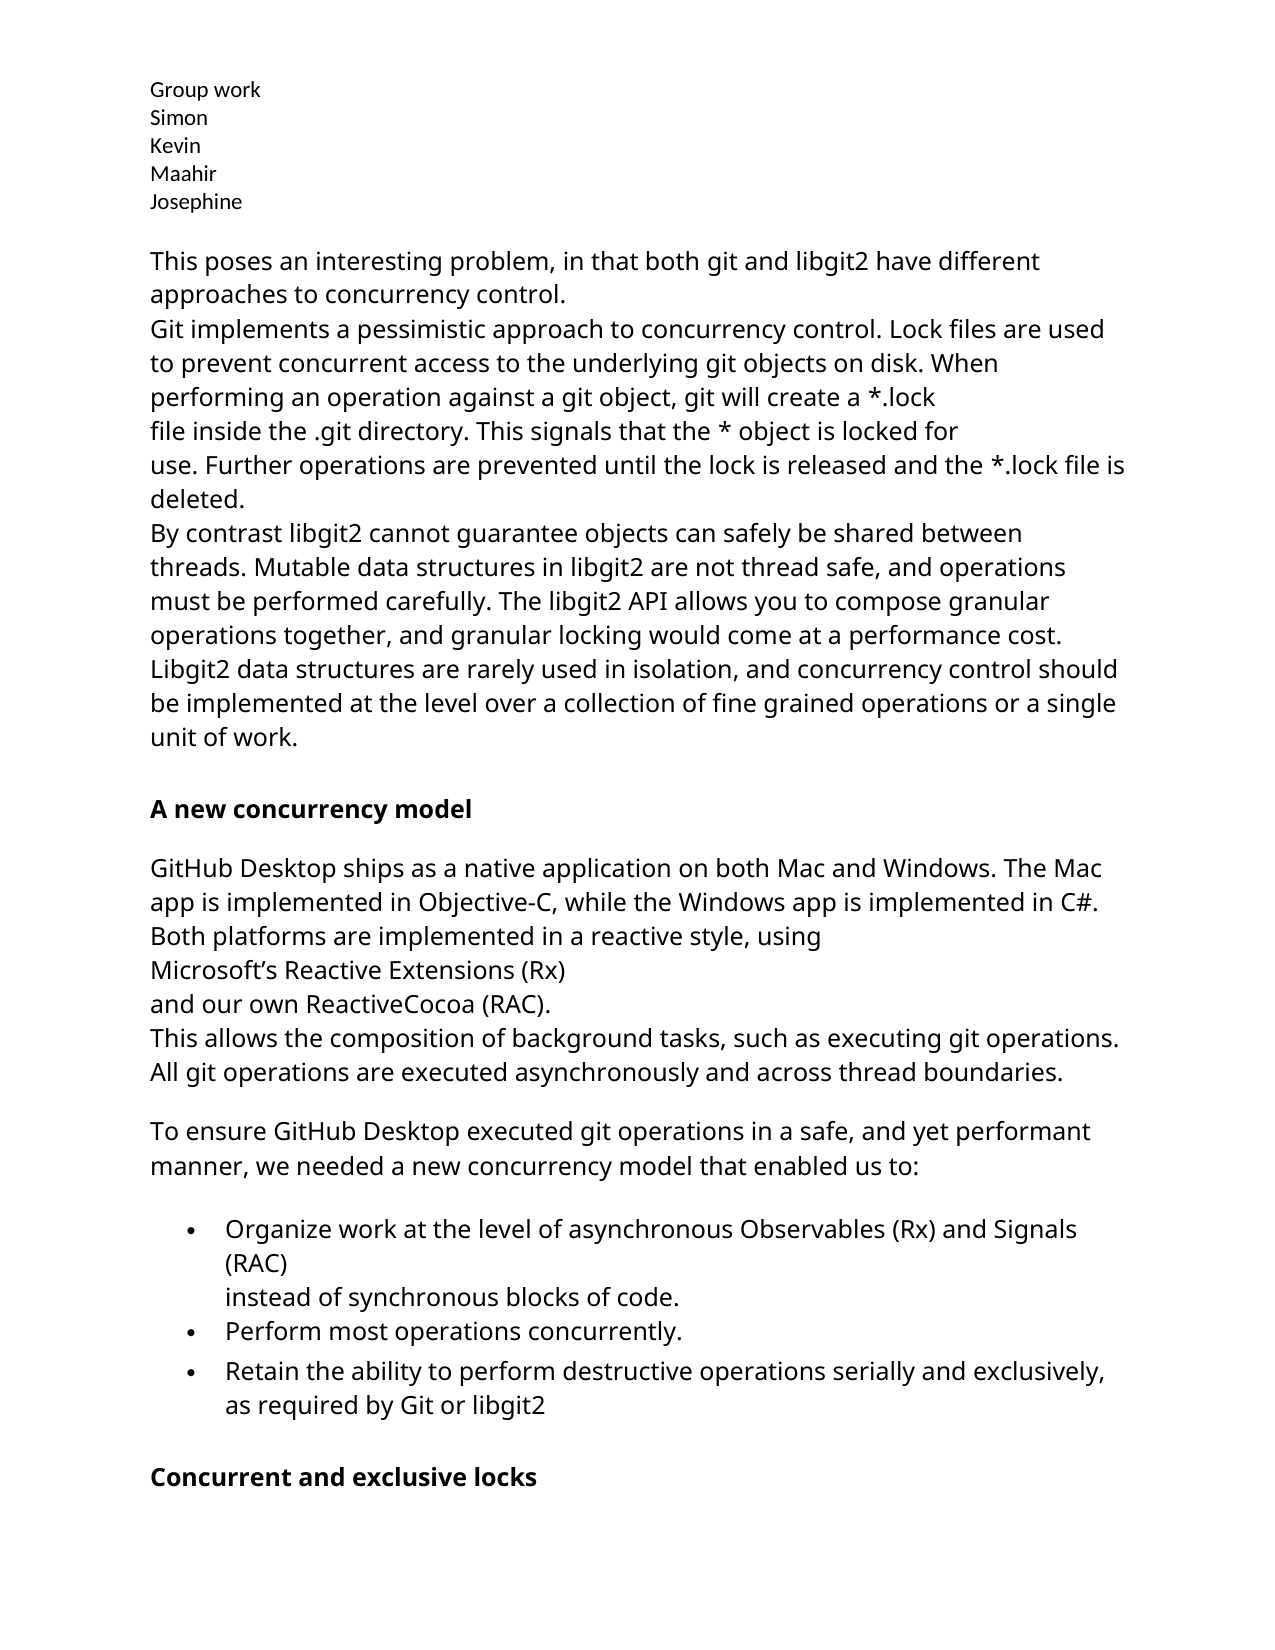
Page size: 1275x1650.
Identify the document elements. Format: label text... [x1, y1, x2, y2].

text To ensure GitHub Desktop executed git operations in a safe, and yet performant manner, we needed a new concurrency model that enabled us to: [150, 1114, 1125, 1182]
list Perform most operations concurrently. [187, 1313, 1125, 1348]
list Organize work at the level of asynchronous Observables (Rx) and Signals (RAC) instead of synchronous blocks of code. [187, 1211, 1125, 1313]
text GitHub Desktop ships as a native application on both Mac and Windows. The Mac app is implemented in Objective-C, while the Windows app is implemented in C#. Both platforms are implemented in a reactive style, using Microsoft’s Reactive Extensions (Rx) and our own ReactiveCocoa (RAC). This allows the composition of background tasks, such as executing git operations. All git operations are executed asynchronously and across thread boundaries. [150, 851, 1125, 1089]
text By contrast libgit2 cannot guarantee objects can safely be shared between threads. Mutable data structures in libgit2 are not thread safe, and operations must be performed carefully. The libgit2 API allows you to compose granular operations together, and granular locking would come at a performance cost. Libgit2 data structures are rarely used in isolation, and concurrency control should be implemented at the level over a collection of fine grained operations or a single unit of work. [150, 516, 1125, 754]
text A new concurrency model [150, 792, 1125, 826]
text Concurrent and exclusive locks [150, 1459, 1125, 1493]
list Retain the ability to perform destructive operations serially and exclusively, as required by Git or libgit2 [187, 1354, 1125, 1422]
